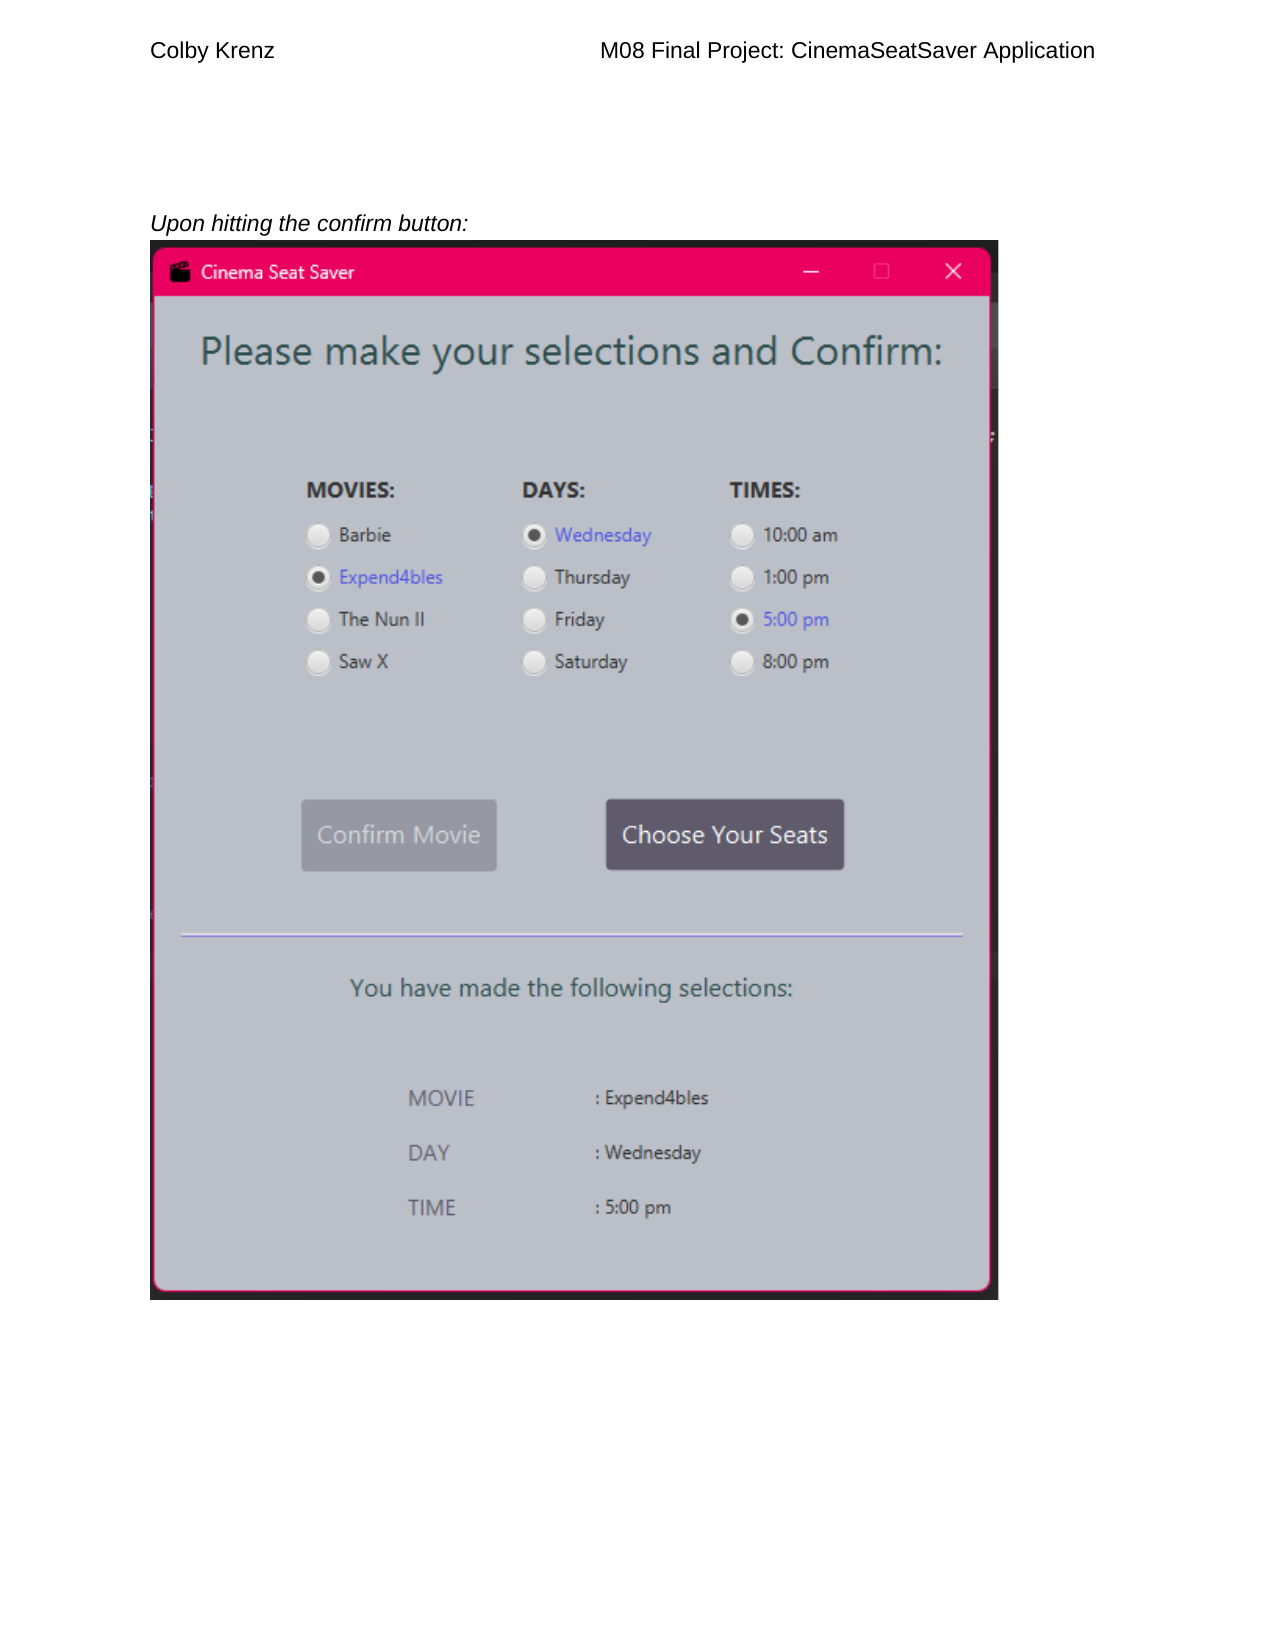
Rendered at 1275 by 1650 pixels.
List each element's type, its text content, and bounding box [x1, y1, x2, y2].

picture [150, 240, 999, 1300]
text Upon hitting the confirm button: [150, 210, 1125, 237]
